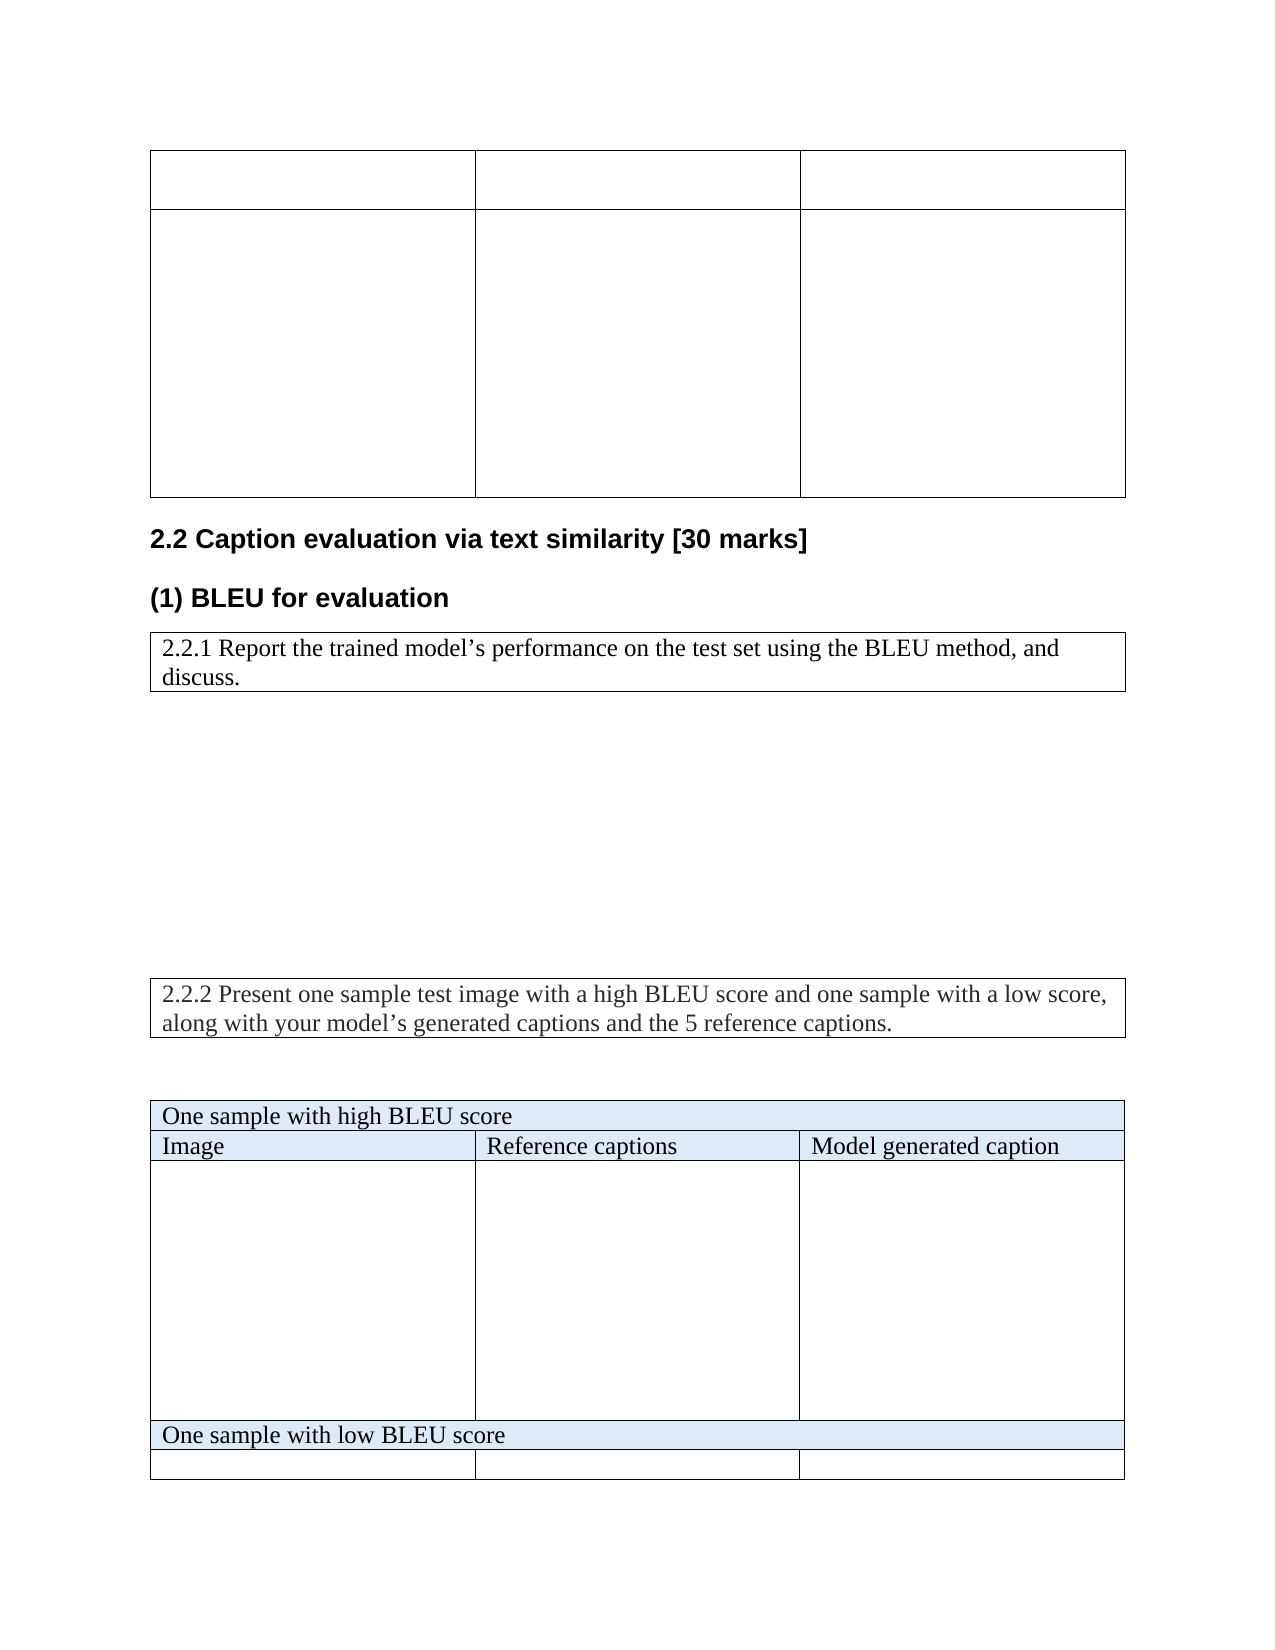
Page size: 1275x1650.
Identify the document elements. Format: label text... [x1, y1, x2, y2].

table_cell [476, 1450, 799, 1479]
table_cell One sample with low BLEU score [151, 1421, 1124, 1449]
text 2.2 Caption evaluation via text similarity [30 marks] [150, 523, 1125, 554]
table_header One sample with high BLEU score [151, 1101, 1124, 1130]
table_cell [476, 1161, 799, 1419]
table_cell [151, 210, 475, 497]
table_header 2.2.1 Report the trained model’s performance on the test set using the BLEU method, and discuss. [151, 633, 1125, 691]
table_cell Reference captions [476, 1131, 799, 1160]
text (1) BLEU for evaluation [150, 582, 1125, 613]
table_cell [151, 1450, 475, 1479]
table_cell Model generated caption [800, 1131, 1124, 1160]
table_cell [801, 151, 1125, 208]
table_cell [800, 1450, 1124, 1479]
table_cell [476, 210, 800, 497]
table_header 2.2.2 Present one sample test image with a high BLEU score and one sample with a low score, along with your model’s generated captions and the 5 reference captions. [151, 979, 1125, 1037]
table_cell [151, 151, 475, 208]
table_cell Image [151, 1131, 475, 1160]
table_cell [151, 1161, 475, 1419]
table_cell [801, 210, 1125, 497]
table_cell [800, 1161, 1124, 1419]
table_cell [476, 151, 800, 208]
